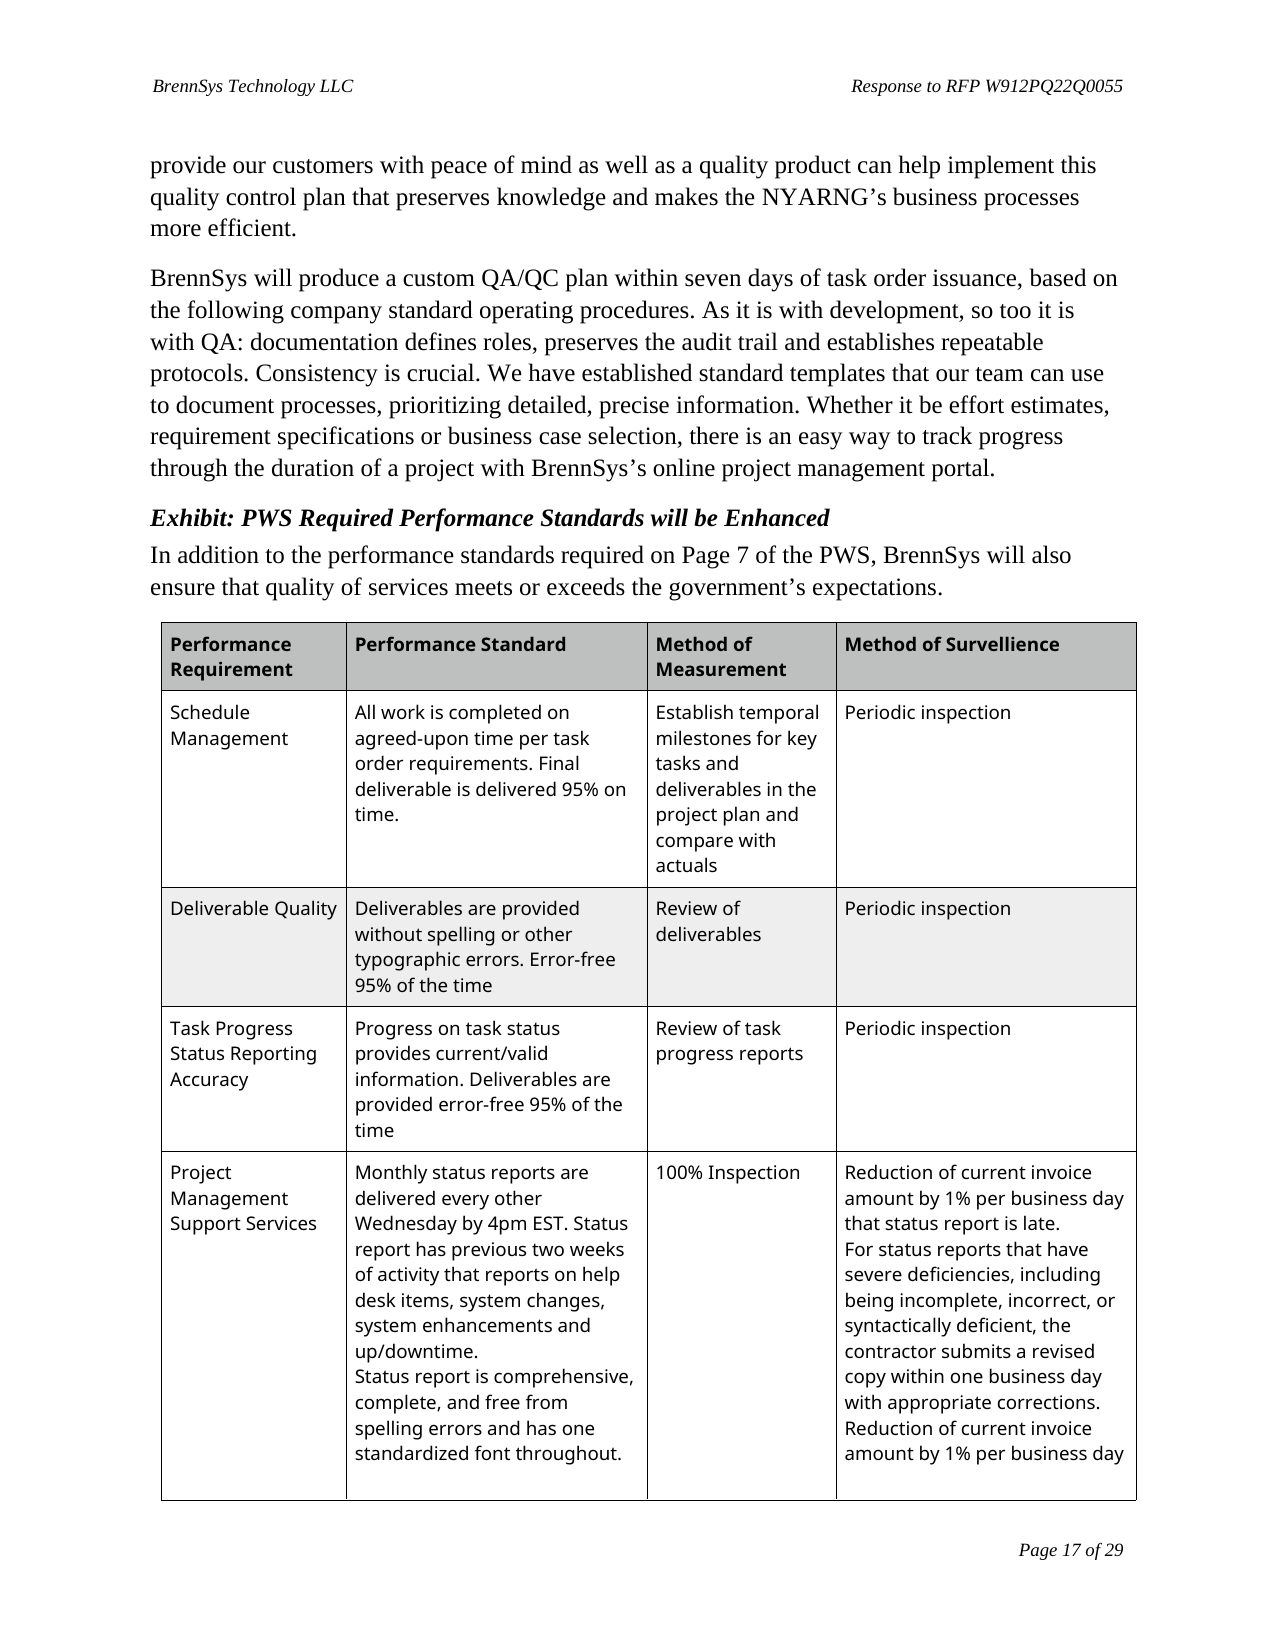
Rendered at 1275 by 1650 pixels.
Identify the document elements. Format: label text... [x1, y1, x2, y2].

table_cell Schedule Management [162, 691, 346, 887]
table_header Performance Requirement [162, 623, 346, 690]
subtitle Exhibit: PWS Required Performance Standards will be Enhanced [150, 503, 1125, 532]
table_cell Periodic inspection [837, 1007, 1136, 1151]
table_cell All work is completed on agreed-upon time per task order requirements. Final deliverable is delivered 95% on time. [347, 691, 647, 887]
table_cell 100% Inspection [648, 1152, 836, 1499]
table_cell Deliverable Quality [162, 888, 346, 1006]
table_cell Periodic inspection [837, 691, 1136, 887]
table_cell Task Progress Status Reporting Accuracy [162, 1007, 346, 1151]
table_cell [837, 1152, 1136, 1499]
table_cell Project Management Support Services [162, 1152, 346, 1499]
table_cell Establish temporal milestones for key tasks and deliverables in the project plan and compare with actuals [648, 691, 836, 887]
table_cell Periodic inspection [837, 888, 1136, 1006]
table_header Method of Measurement [648, 623, 836, 690]
table_header Method of Survellience [837, 623, 1136, 690]
text BrennSys will produce a custom QA/QC plan within seven days of task order issuance, based on the following company standard operating procedures. As it is with development, so too it is with QA: documentation defines roles, preserves the audit trail and establishes repeatable protocols. Consistency is crucial. We have established standard templates that our team can use to document processes, prioritizing detailed, precise information. Whether it be effort estimates, requirement specifications or business case selection, there is an easy way to track progress through the duration of a project with BrennSys’s online project management portal. [150, 263, 1125, 482]
table_cell Review of deliverables [648, 888, 836, 1006]
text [150, 150, 1125, 242]
table_cell Review of task progress reports [648, 1007, 836, 1151]
table_header Performance Standard [347, 623, 647, 690]
table_cell Progress on task status provides current/valid information. Deliverables are provided error-free 95% of the time [347, 1007, 647, 1151]
table_cell Deliverables are provided without spelling or other typographic errors. Error-free 95% of the time [347, 888, 647, 1006]
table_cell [347, 1152, 647, 1499]
text In addition to the performance standards required on Page 7 of the PWS, BrennSys will also ensure that quality of services meets or exceeds the government’s expectations. [150, 540, 1125, 601]
